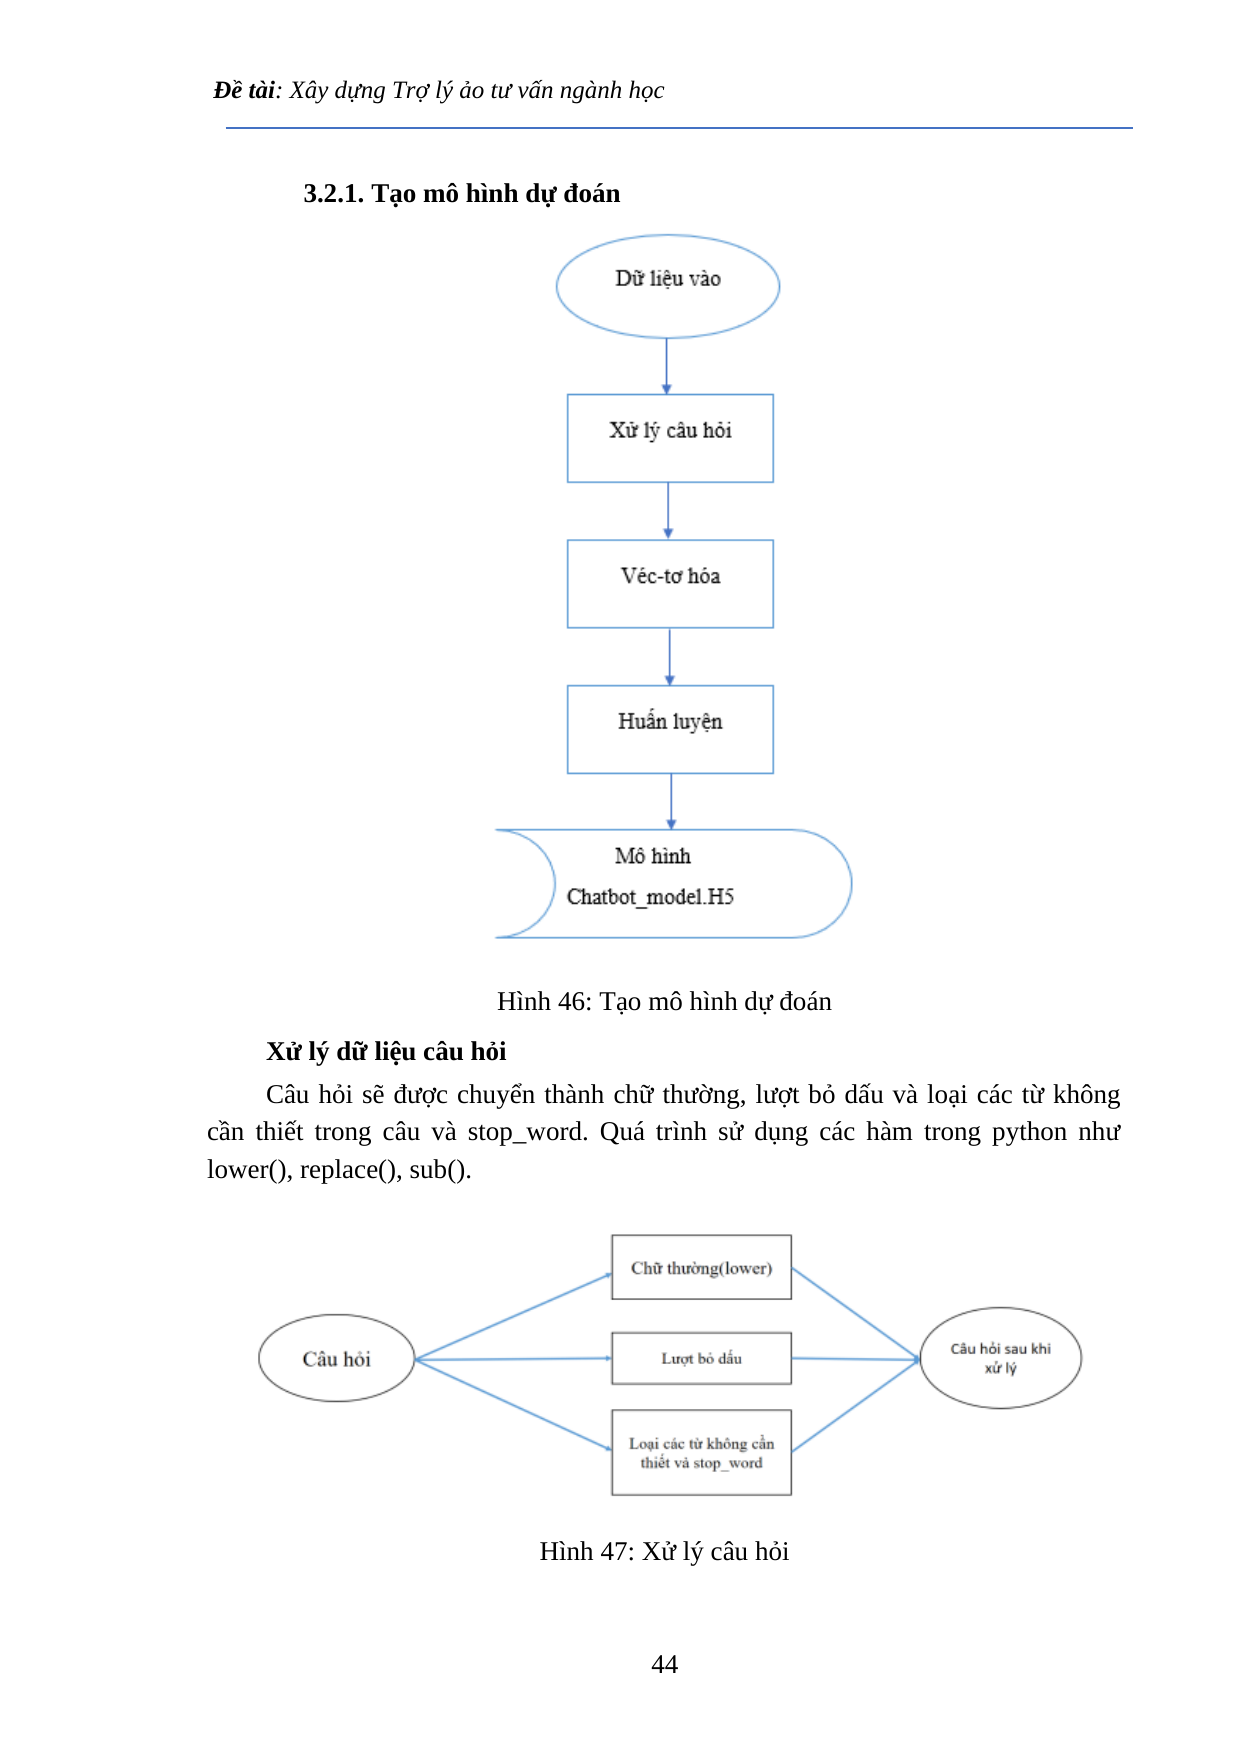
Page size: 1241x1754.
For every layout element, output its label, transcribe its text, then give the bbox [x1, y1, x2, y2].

subtitle Tạo mô hình dự đoán [244, 177, 1122, 208]
list Xử lý dữ liệu câu hỏi [244, 1034, 1122, 1066]
text Câu hỏi sẽ được chuyển thành chữ thường, lượt bỏ dấu và loại các từ không cần thiết trong câu và stop_word. Quá trình sử dụng các hàm trong python như lower(), replace(), sub(). [207, 1078, 1122, 1184]
text Hình 47: Xử lý câu hỏi [207, 1534, 1122, 1566]
picture [233, 1202, 1096, 1516]
picture [459, 214, 870, 967]
text Hình 46: Tạo mô hình dự đoán [207, 985, 1122, 1016]
